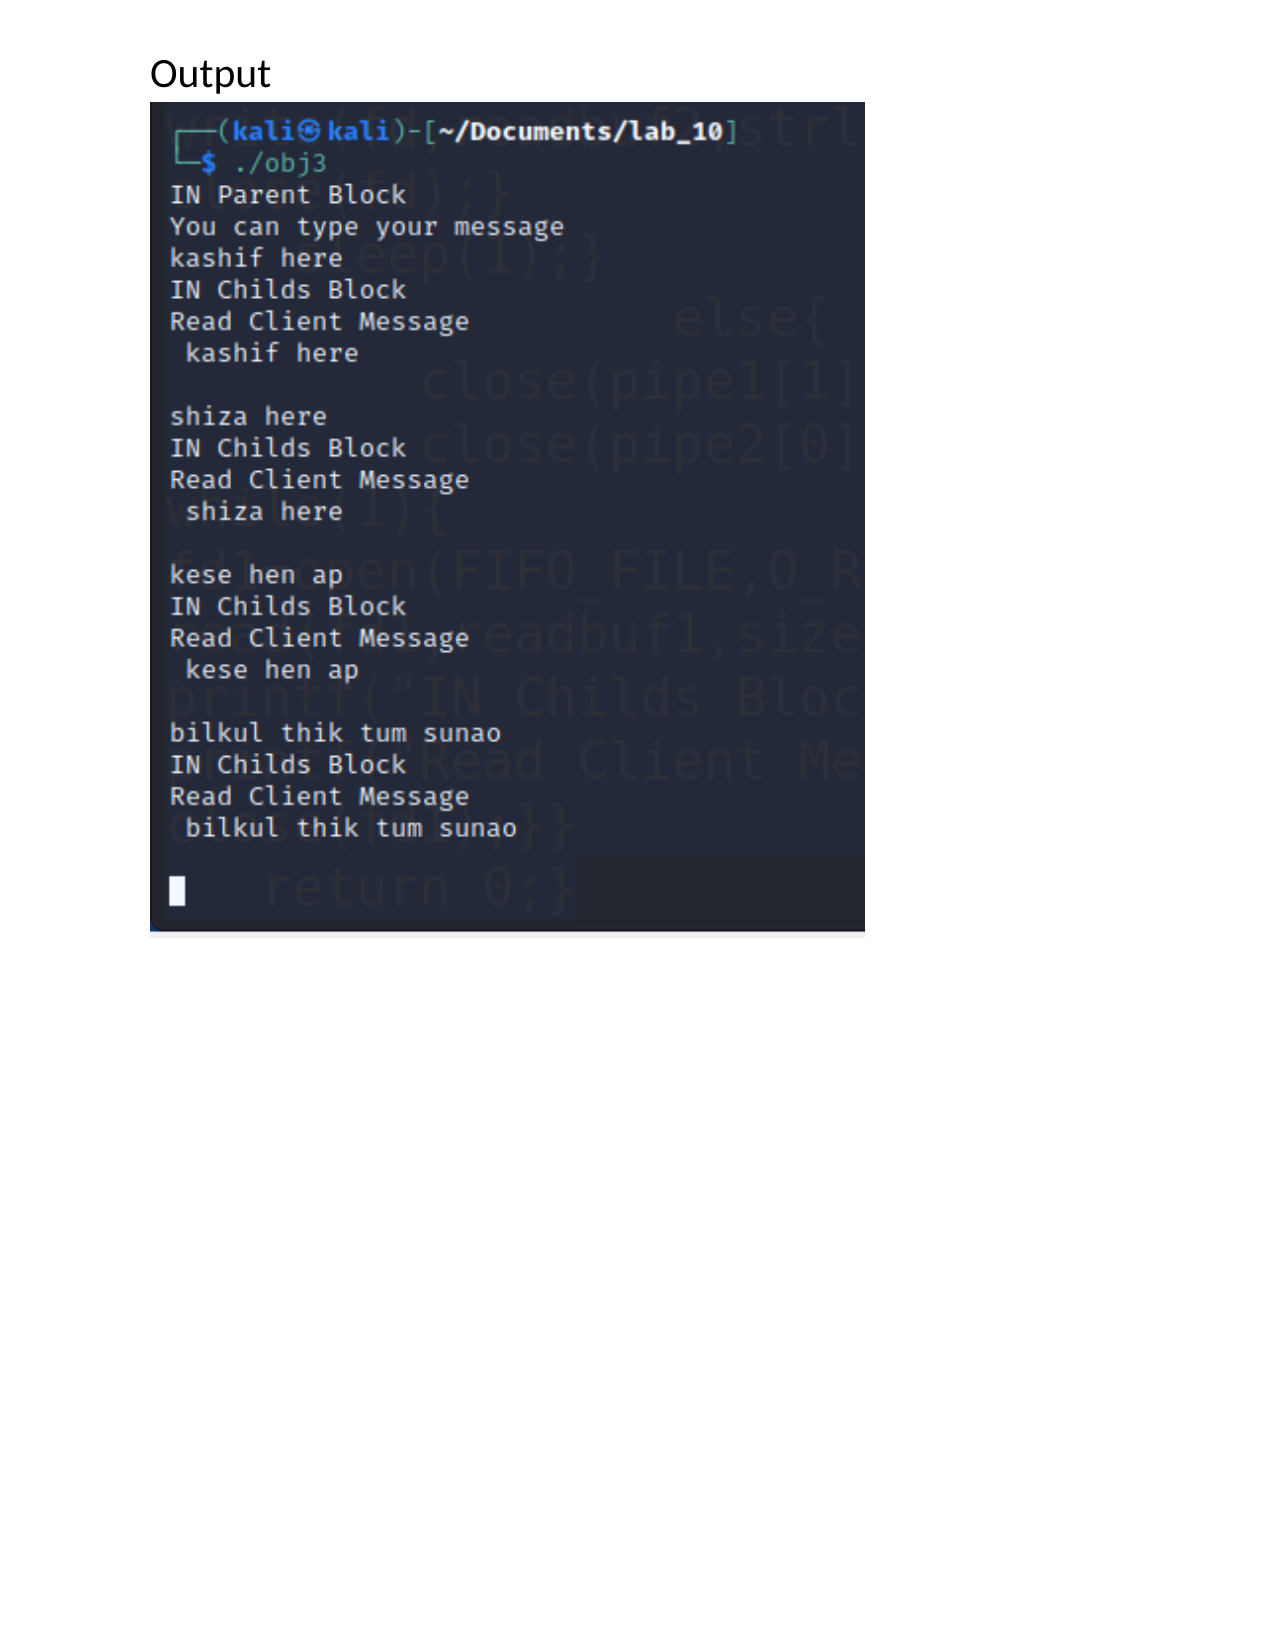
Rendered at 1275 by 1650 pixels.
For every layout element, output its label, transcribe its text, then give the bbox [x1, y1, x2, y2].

text Output [150, 47, 1125, 98]
picture [150, 102, 865, 938]
